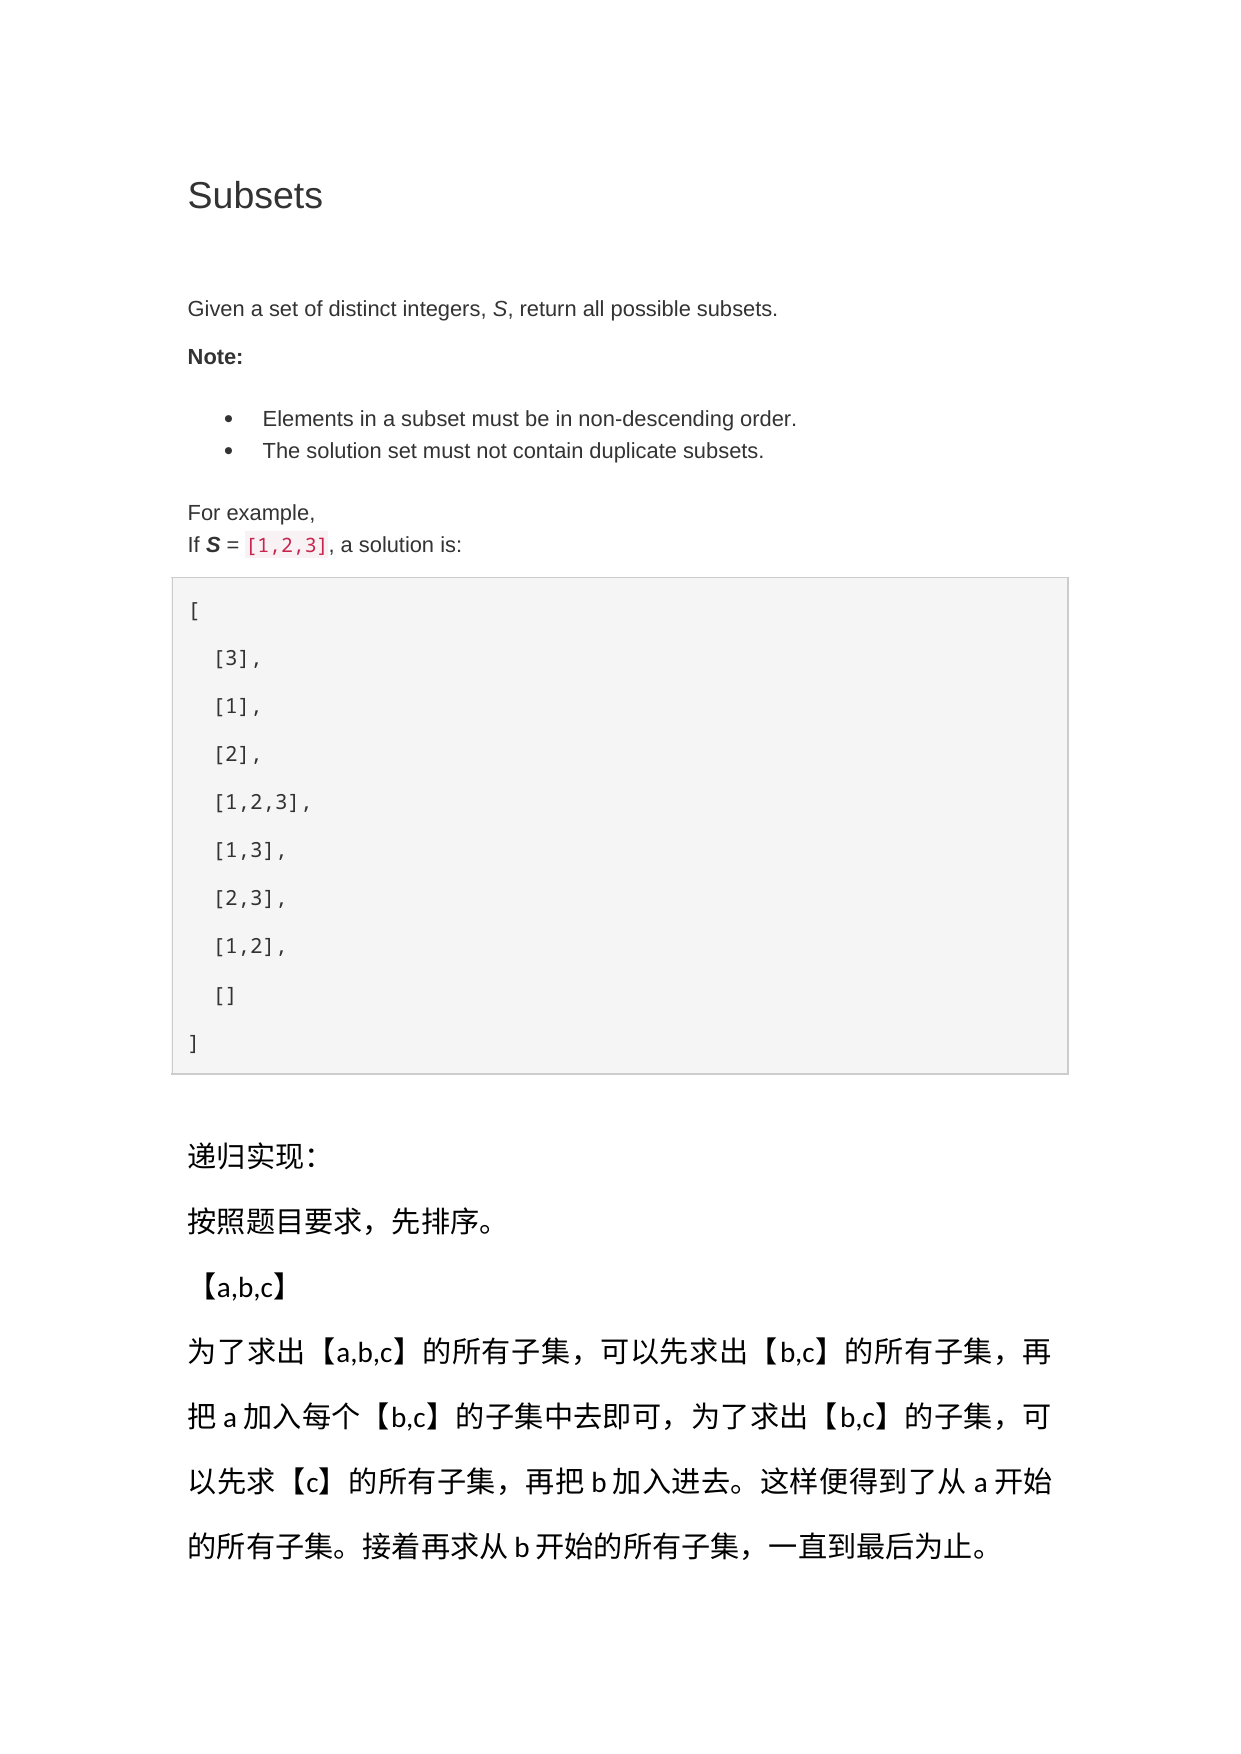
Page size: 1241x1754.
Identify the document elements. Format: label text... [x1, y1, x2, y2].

text 为了求出【a,b,c】的所有子集，可以先求出【b,c】的所有子集，再把a加入每个【b,c】的子集中去即可，为了求出【b,c】的子集，可以先求【c】的所有子集，再把b加入进去。这样便得到了从a开始的所有子集。接着再求从b开始的所有子集，一直到最后为止。 [187, 1318, 1053, 1578]
text [3], [173, 625, 1067, 673]
list The solution set must not contain duplicate subsets. [225, 434, 1053, 467]
text [] [173, 962, 1067, 1010]
text 递归实现： [187, 1123, 1053, 1188]
text [1,3], [173, 817, 1067, 865]
text Subsets [187, 162, 1053, 227]
text Note: [187, 340, 1053, 373]
text [1], [173, 673, 1067, 721]
text [1,2], [173, 913, 1067, 962]
text [1,2,3], [173, 769, 1067, 817]
text 按照题目要求，先排序。 [187, 1188, 1053, 1253]
text 【a,b,c】 [187, 1253, 1053, 1318]
text For example, If S = [1,2,3], a solution is: [187, 496, 1053, 561]
text [2,3], [173, 865, 1067, 913]
list Elements in a subset must be in non-descending order. [225, 402, 1053, 434]
text Given a set of distinct integers, S, return all possible subsets. [187, 292, 1053, 324]
text [2], [173, 721, 1067, 769]
text [ [173, 578, 1067, 625]
text ] [173, 1010, 1067, 1073]
